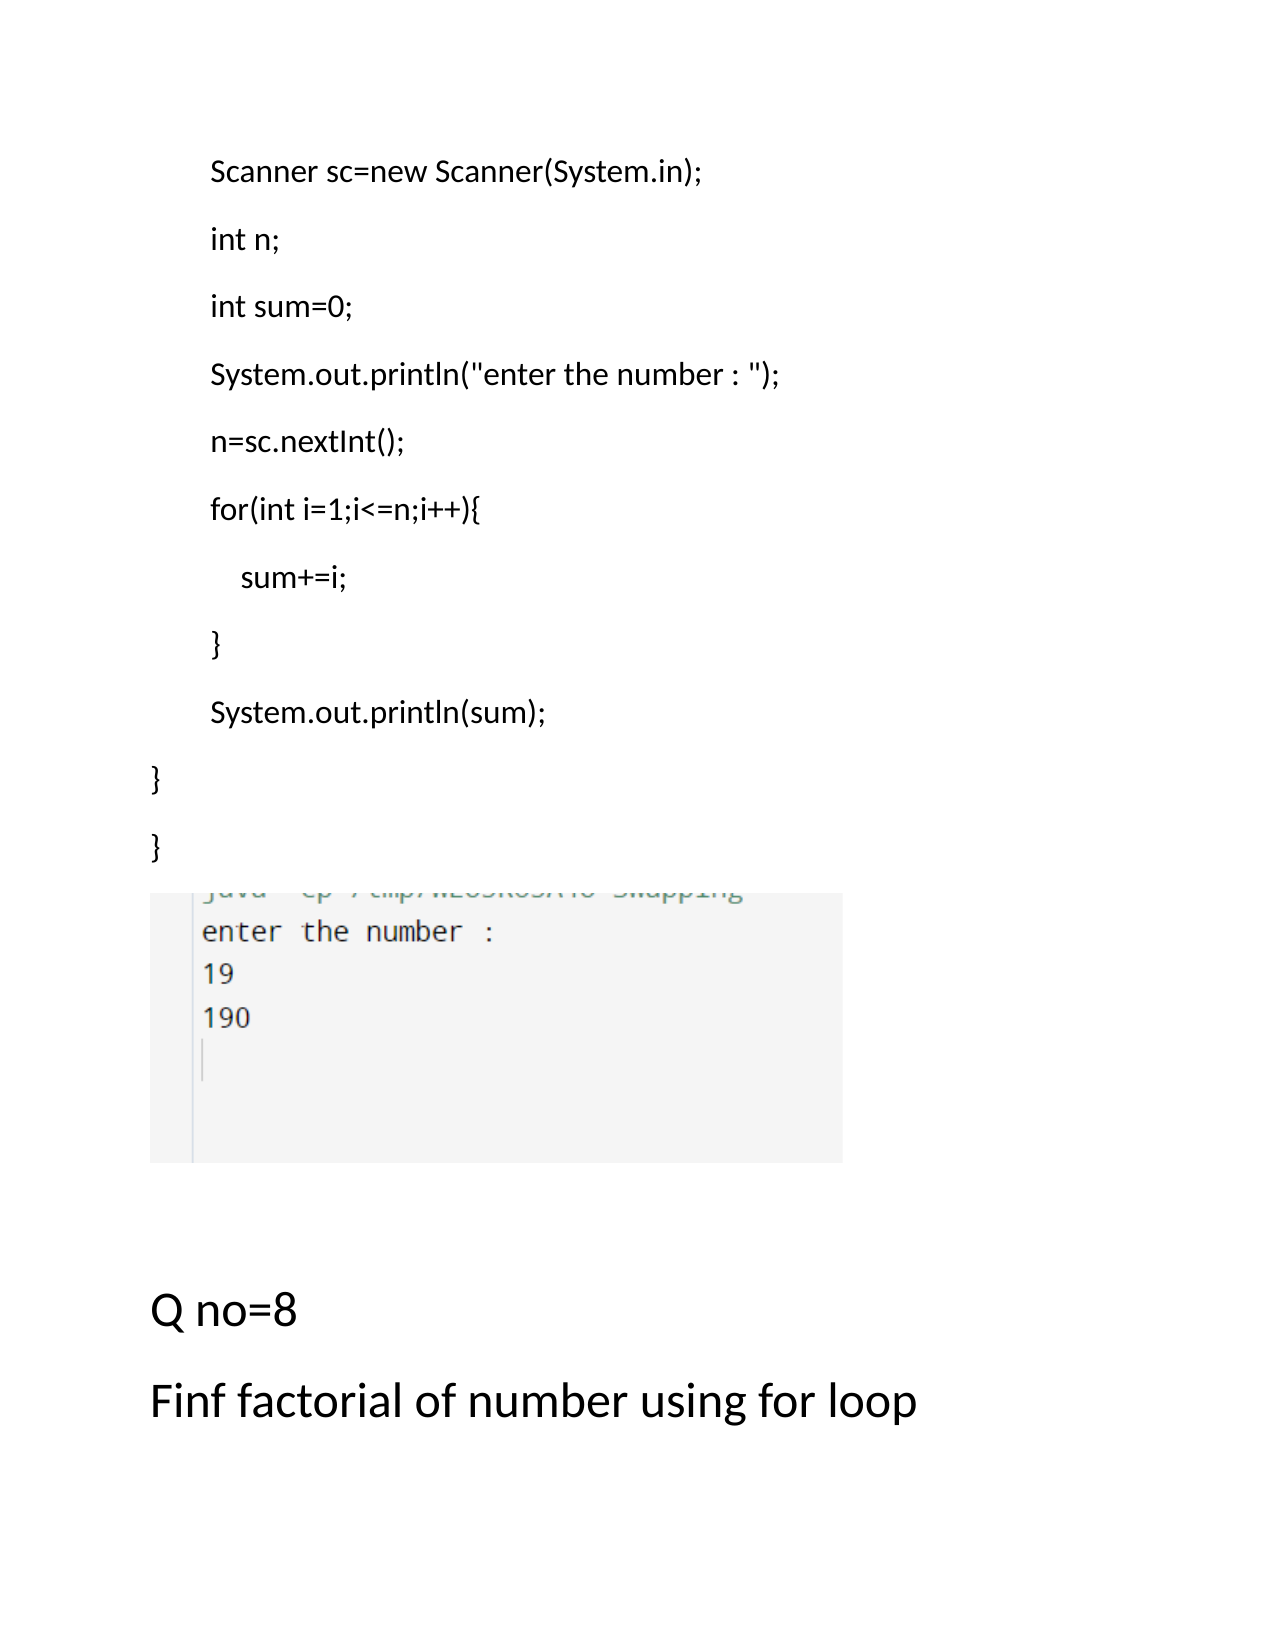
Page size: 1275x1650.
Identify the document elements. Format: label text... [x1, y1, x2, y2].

picture [150, 893, 843, 1163]
text Scanner sc=new Scanner(System.in); [150, 150, 1125, 191]
text for(int i=1;i<=n;i++){ [150, 488, 1125, 529]
text Q no=8 [150, 1278, 1125, 1339]
text n=sc.nextInt(); [150, 420, 1125, 461]
text int sum=0; [150, 285, 1125, 326]
text } [150, 826, 1125, 867]
text System.out.println("enter the number : "); [150, 353, 1125, 393]
text System.out.println(sum); [150, 691, 1125, 732]
text } [150, 623, 1125, 664]
text Finf factorial of number using for loop [150, 1369, 1125, 1430]
text int n; [150, 218, 1125, 258]
text } [150, 758, 1125, 799]
text sum+=i; [150, 556, 1125, 596]
